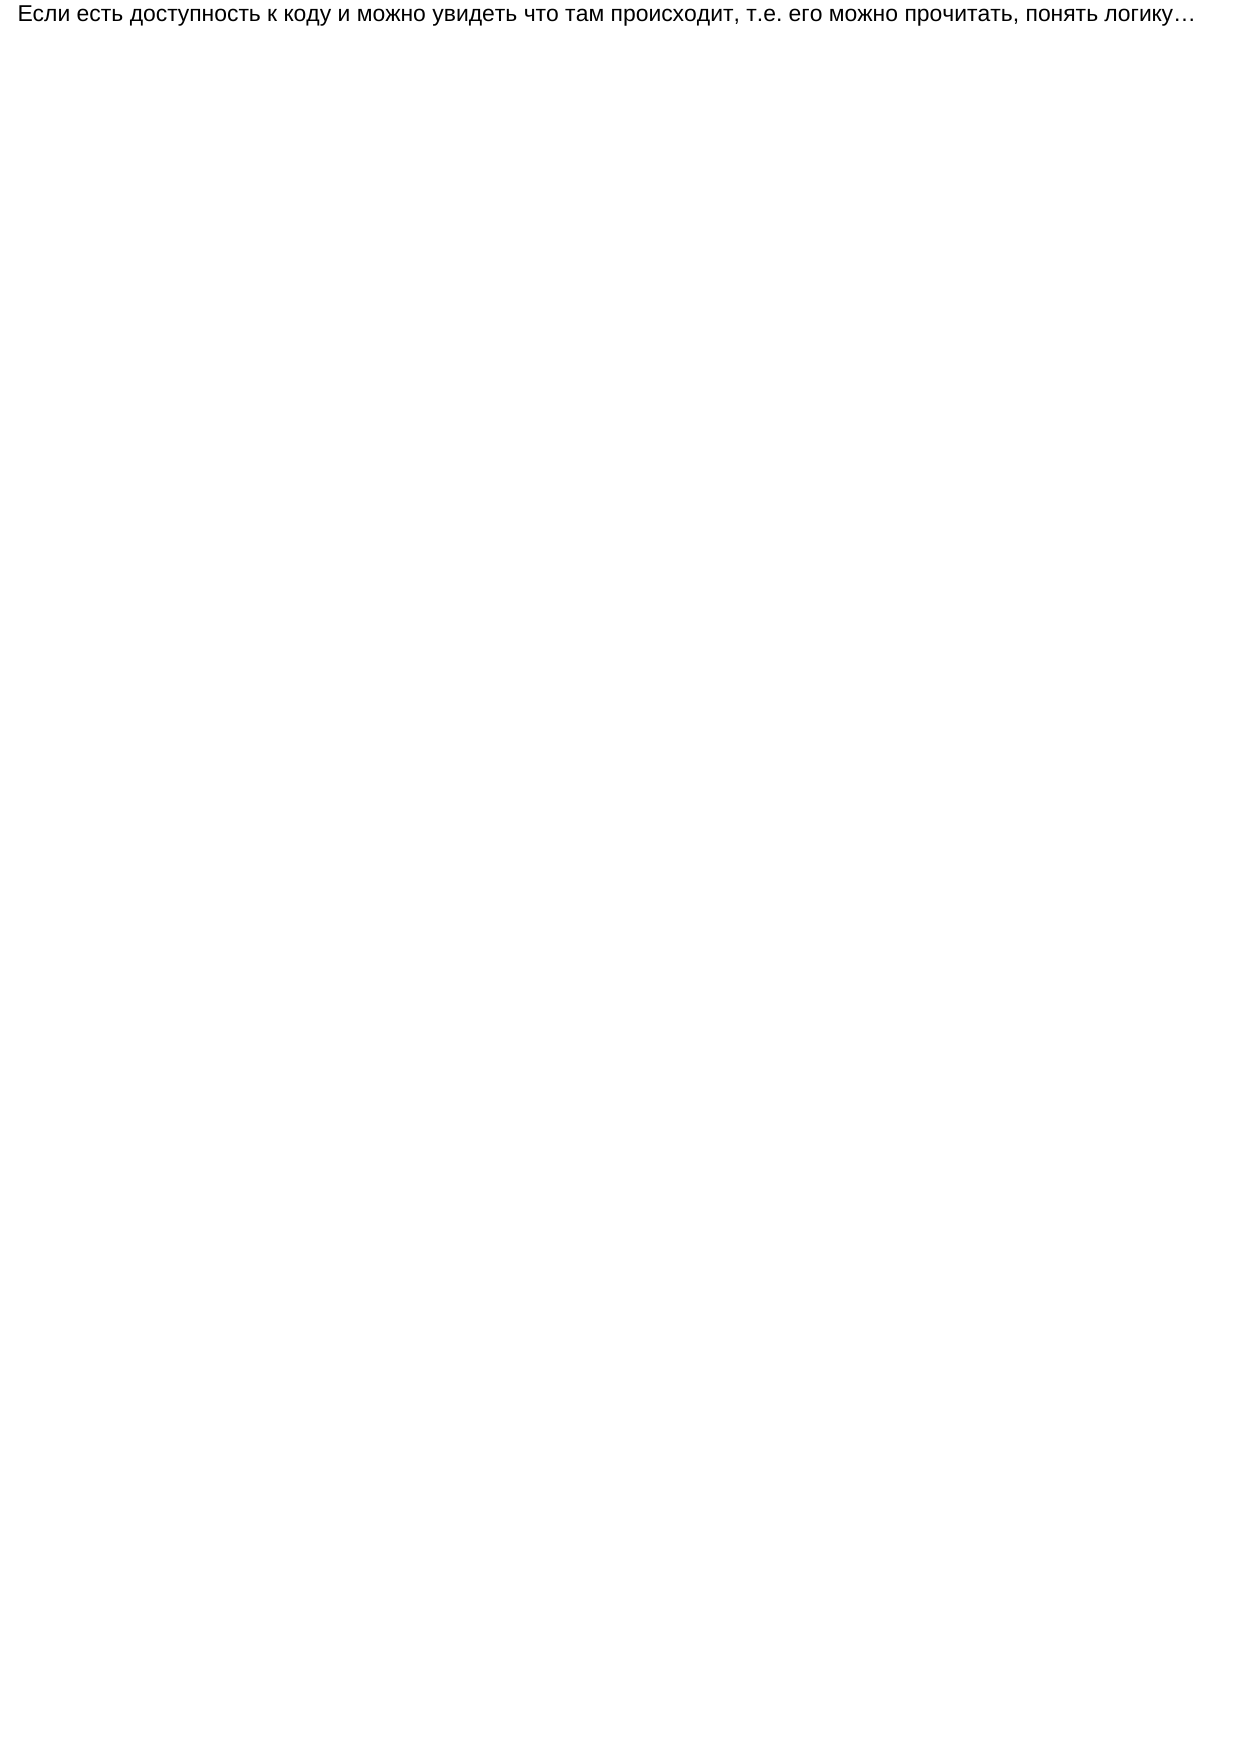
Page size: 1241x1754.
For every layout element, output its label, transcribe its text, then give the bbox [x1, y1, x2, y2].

text Если есть доступность к коду и можно увидеть что там происходит, т.е. его можно прочитать, понять логику… [17, 0, 1227, 26]
